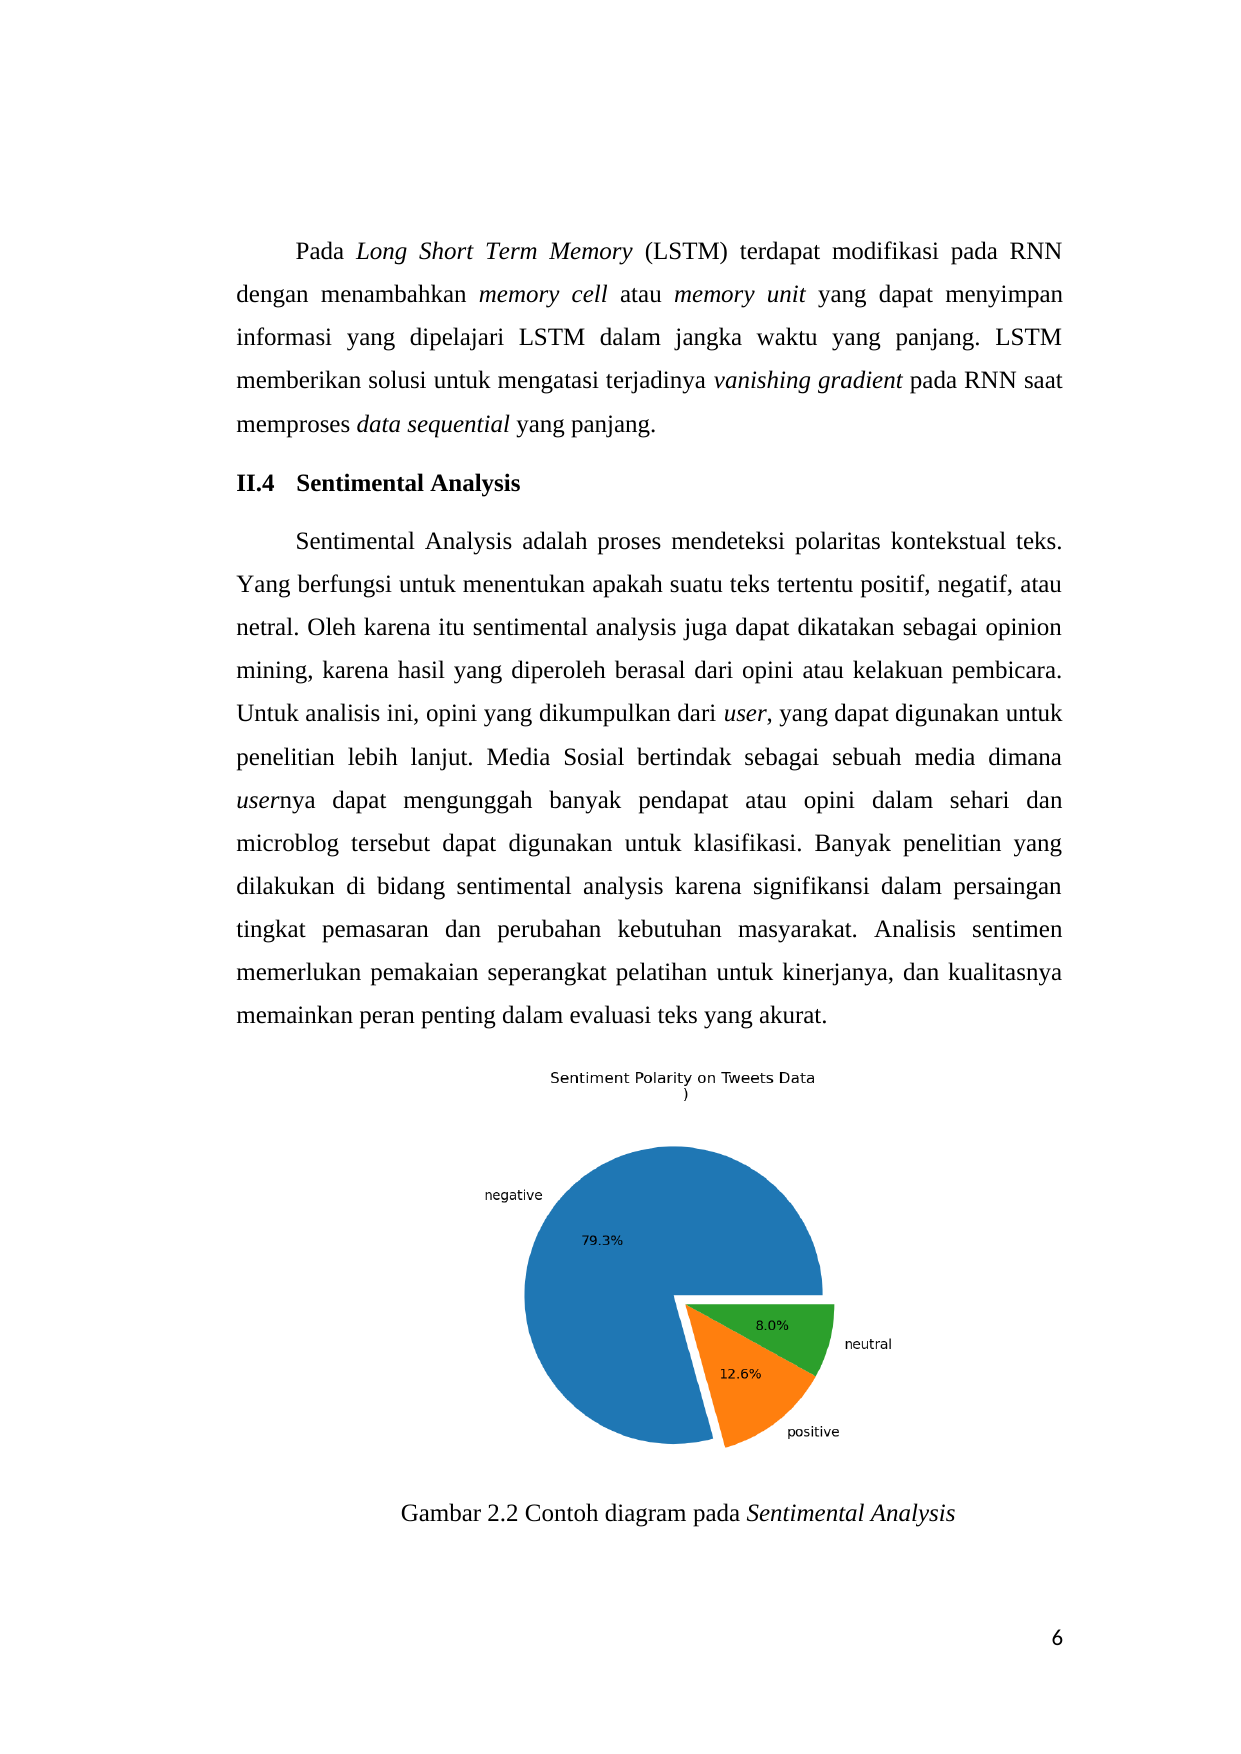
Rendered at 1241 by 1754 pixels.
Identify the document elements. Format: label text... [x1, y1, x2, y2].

text Gambar 2.2 Contoh diagram pada Sentimental Analysis [236, 1498, 1063, 1527]
text Sentimental Analysis adalah proses mendeteksi polaritas kontekstual teks. Yang berfungsi untuk menentukan apakah suatu teks tertentu positif, negatif, atau netral. Oleh karena itu sentimental analysis juga dapat dikatakan sebagai opinion mining, karena hasil yang diperoleh berasal dari opini atau kelakuan pembicara. Untuk analisis ini, opini yang dikumpulkan dari user, yang dapat digunakan untuk penelitian lebih lanjut. Media Sosial bertindak sebagai sebuah media dimana usernya dapat mengunggah banyak pendapat atau opini dalam sehari dan microblog tersebut dapat digunakan untuk klasifikasi. Banyak penelitian yang dilakukan di bidang sentimental analysis karena signifikansi dalam persaingan tingkat pemasaran dan perubahan kebutuhan masyarakat. Analisis sentimen memerlukan pemakaian seperangkat pelatihan untuk kinerjanya, dan kualitasnya memainkan peran penting dalam evaluasi teks yang akurat. [236, 526, 1063, 1029]
text Pada Long Short Term Memory (LSTM) terdapat modifikasi pada RNN dengan menambahkan memory cell atau memory unit yang dapat menyimpan informasi yang dipelajari LSTM dalam jangka waktu yang panjang. LSTM memberikan solusi untuk mengatasi terjadinya vanishing gradient pada RNN saat memproses data sequential yang panjang. [236, 236, 1063, 437]
picture [437, 1060, 921, 1468]
subtitle Sentimental Analysis [236, 468, 1063, 497]
